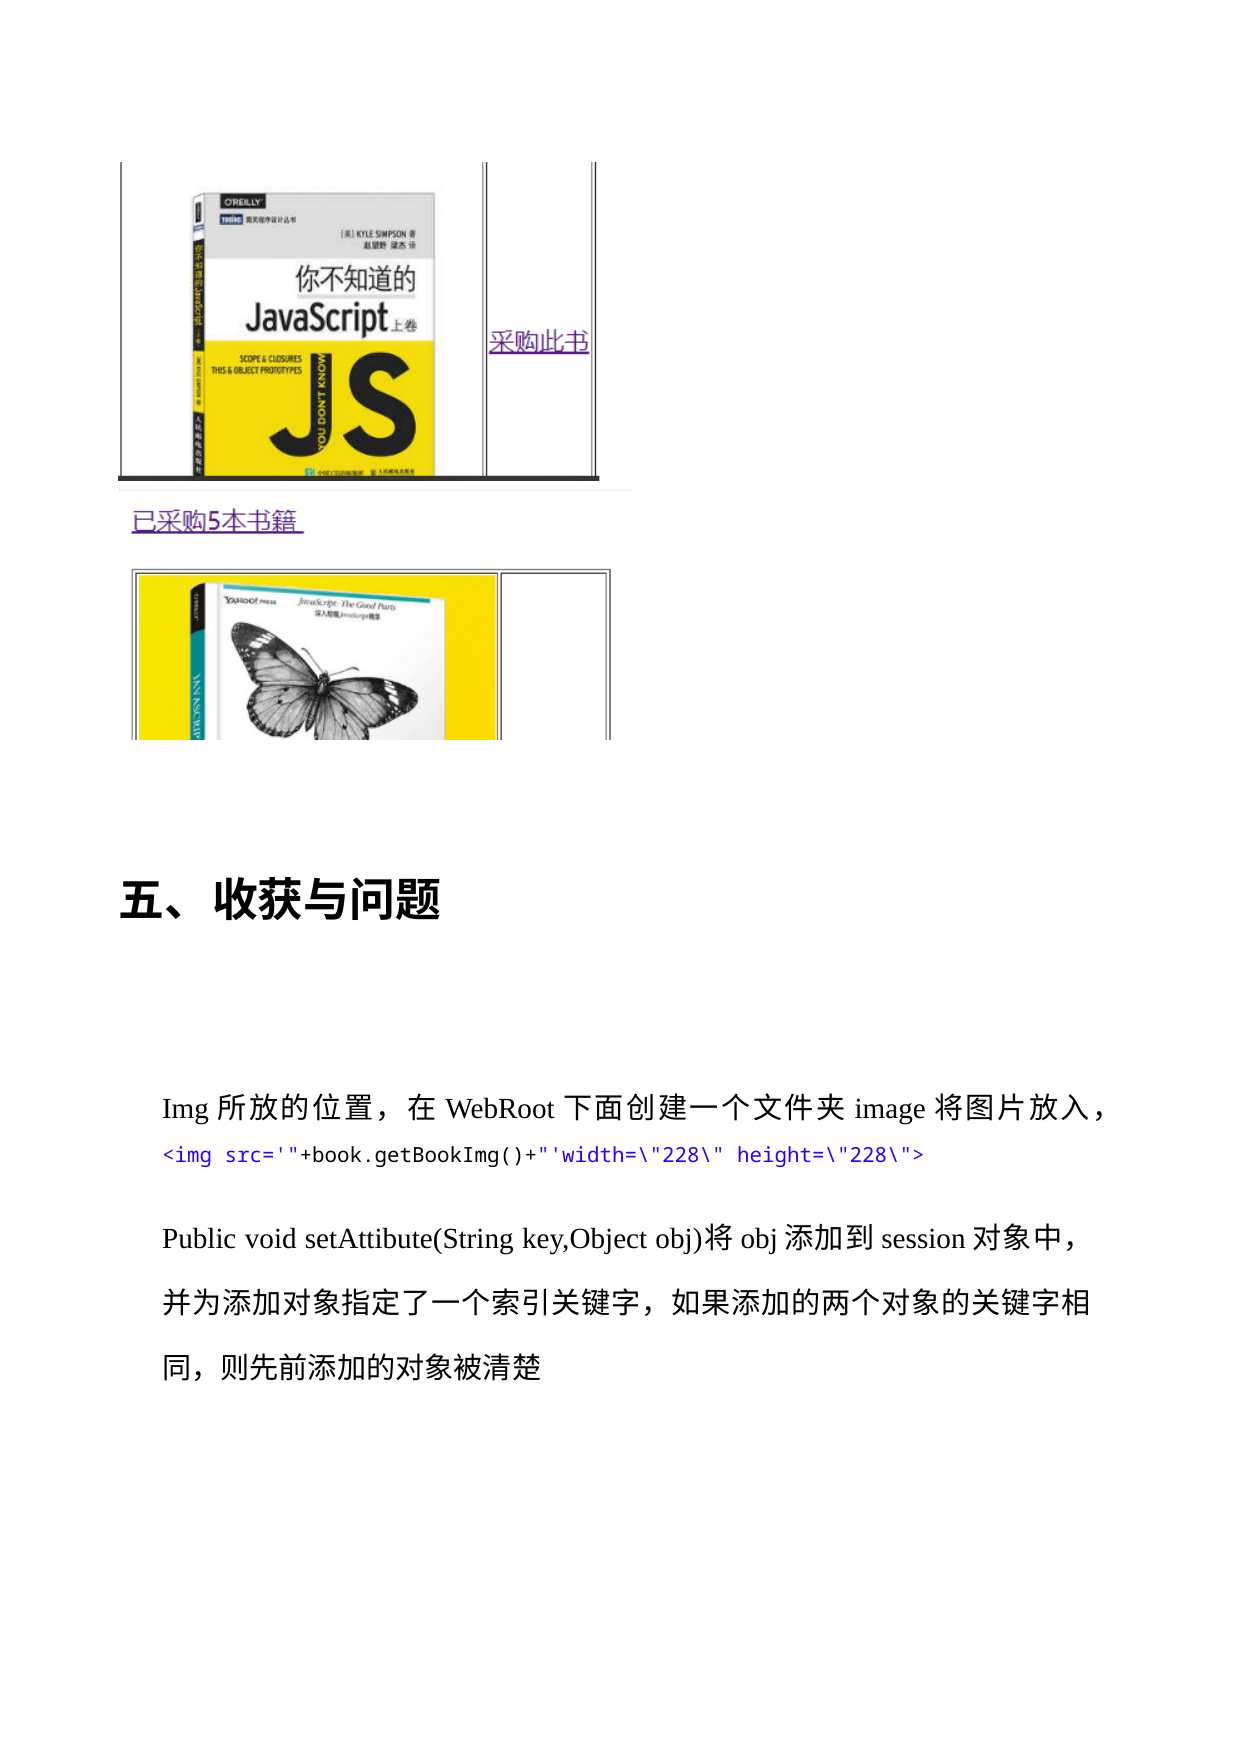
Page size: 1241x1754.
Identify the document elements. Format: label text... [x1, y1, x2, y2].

picture [118, 162, 600, 481]
picture [118, 487, 632, 740]
text Public void setAttibute(String key,Object obj)将obj添加到session对象中，并为添加对象指定了一个索引关键字，如果添加的两个对象的关键字相同，则先前添加的对象被清楚 [162, 1203, 1093, 1398]
subtitle 收获与问题 [118, 847, 1093, 945]
text Img所放的位置，在WebRoot下面创建一个文件夹image将图片放入，<img src='"+book.getBookImg()+"'width=\"228\" height=\"228\"> [162, 1073, 1093, 1170]
